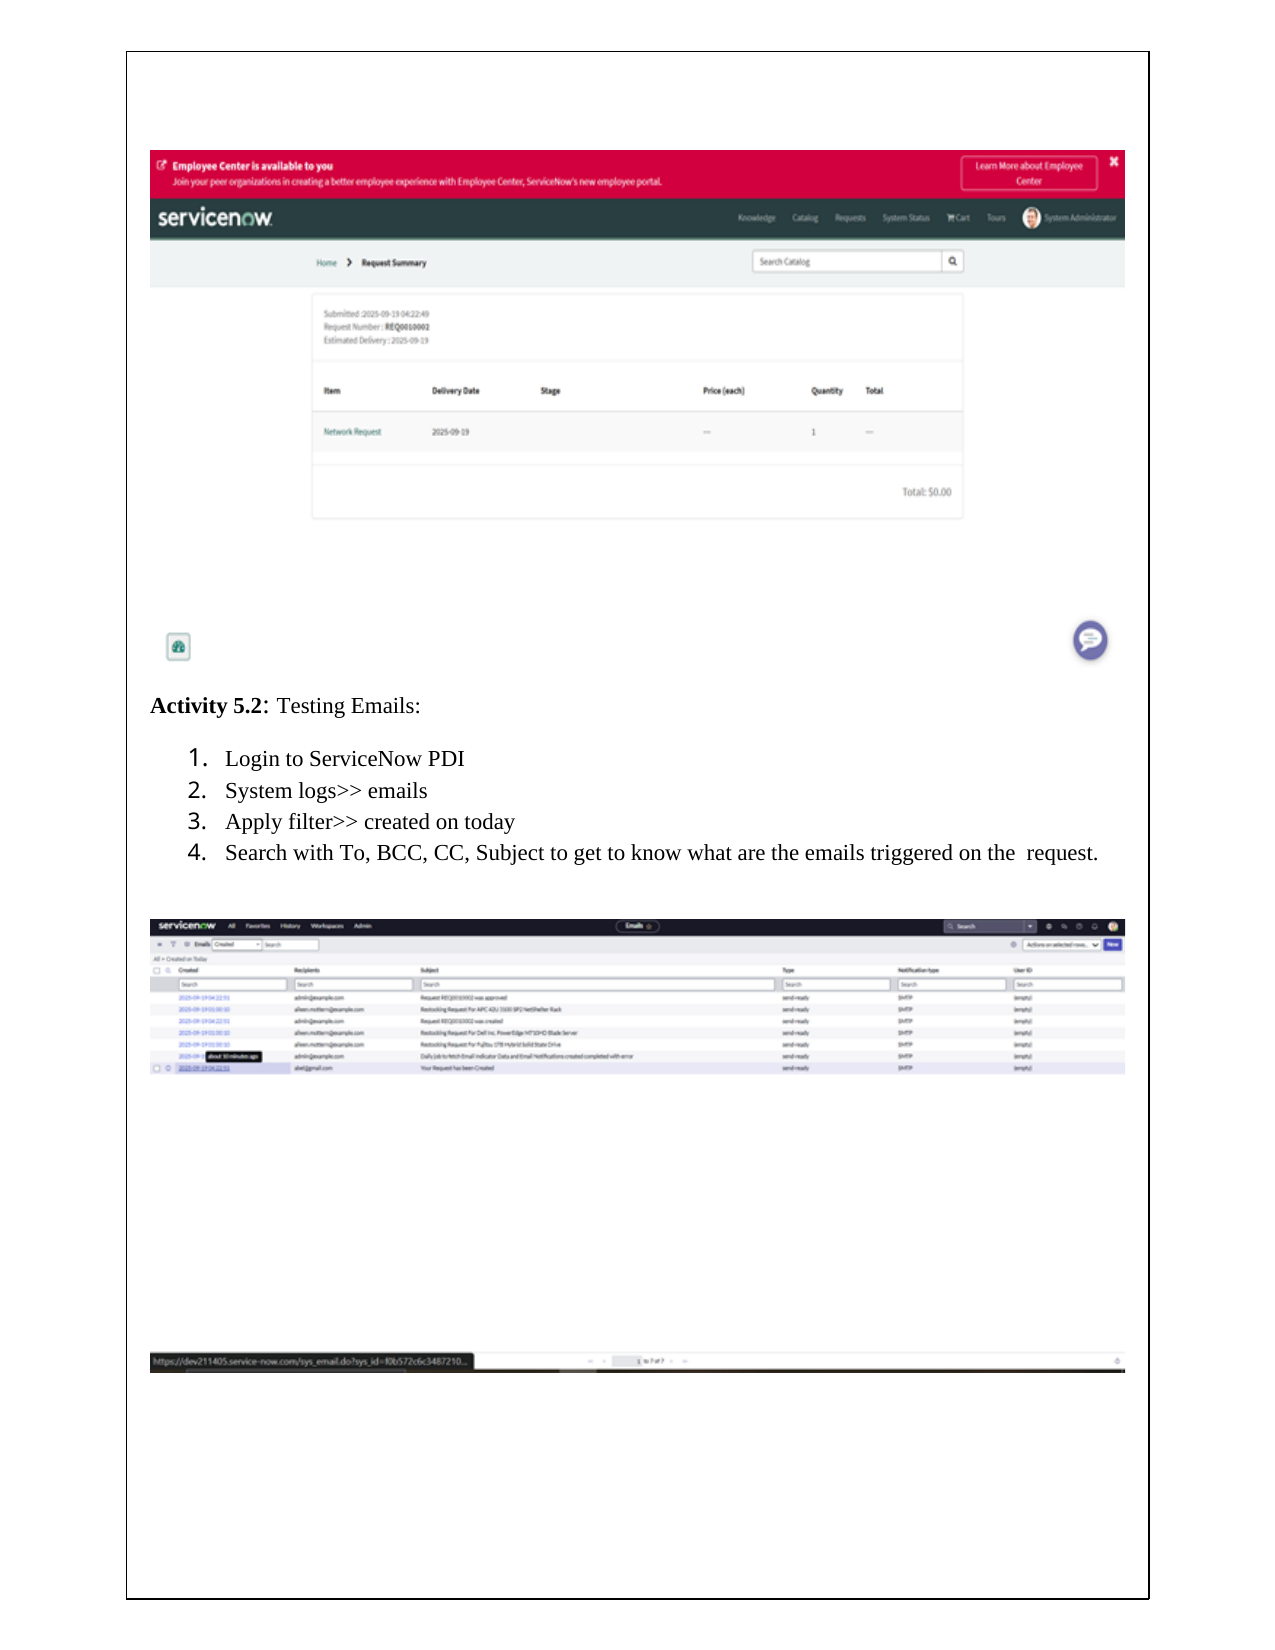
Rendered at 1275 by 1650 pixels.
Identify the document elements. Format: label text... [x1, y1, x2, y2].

list Search with To, BCC, CC, Subject to get to know what are the emails triggered on the request. [187, 836, 1125, 867]
list System logs>> emails [187, 773, 1125, 805]
text Activity 5.2: Testing Emails: [150, 688, 980, 719]
picture [150, 919, 1125, 1373]
list Apply filter>> created on today [187, 805, 1125, 836]
picture [150, 150, 1125, 668]
list Login to ServiceNow PDI [187, 739, 1125, 773]
